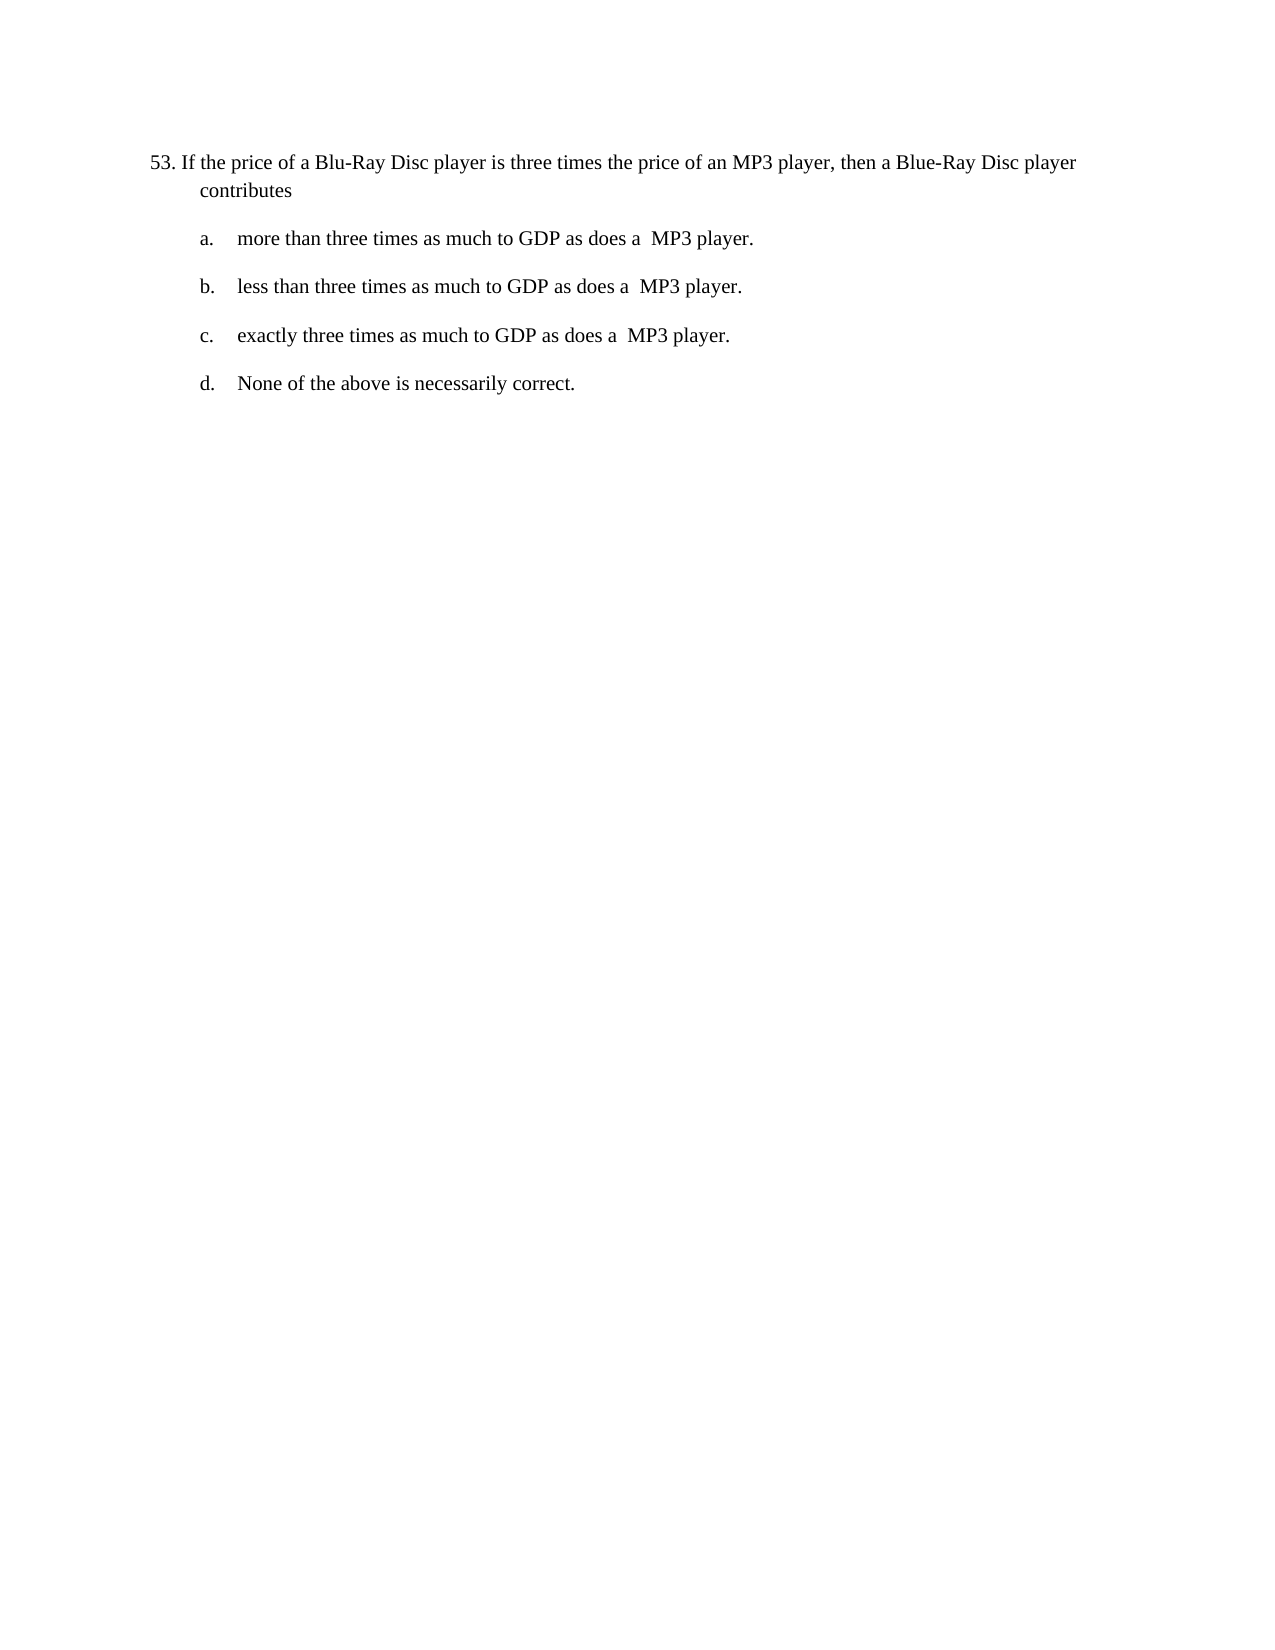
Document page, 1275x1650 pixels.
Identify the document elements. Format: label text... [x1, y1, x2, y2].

table_cell d. [195, 371, 232, 420]
table_cell None of the above is necessarily correct. [232, 371, 1076, 420]
table_header a. [195, 226, 232, 274]
table_cell b. [195, 275, 232, 323]
table_cell less than three times as much to GDP as does a MP3 player. [232, 275, 1076, 323]
table_cell exactly three times as much to GDP as does a MP3 player. [232, 323, 1076, 371]
table_cell c. [195, 323, 232, 371]
table_header more than three times as much to GDP as does a MP3 player. [232, 226, 1076, 274]
text 53. If the price of a Blu-Ray Disc player is three times the price of an MP3 player, then a Blue-Ray Disc player contributes [150, 150, 1125, 202]
